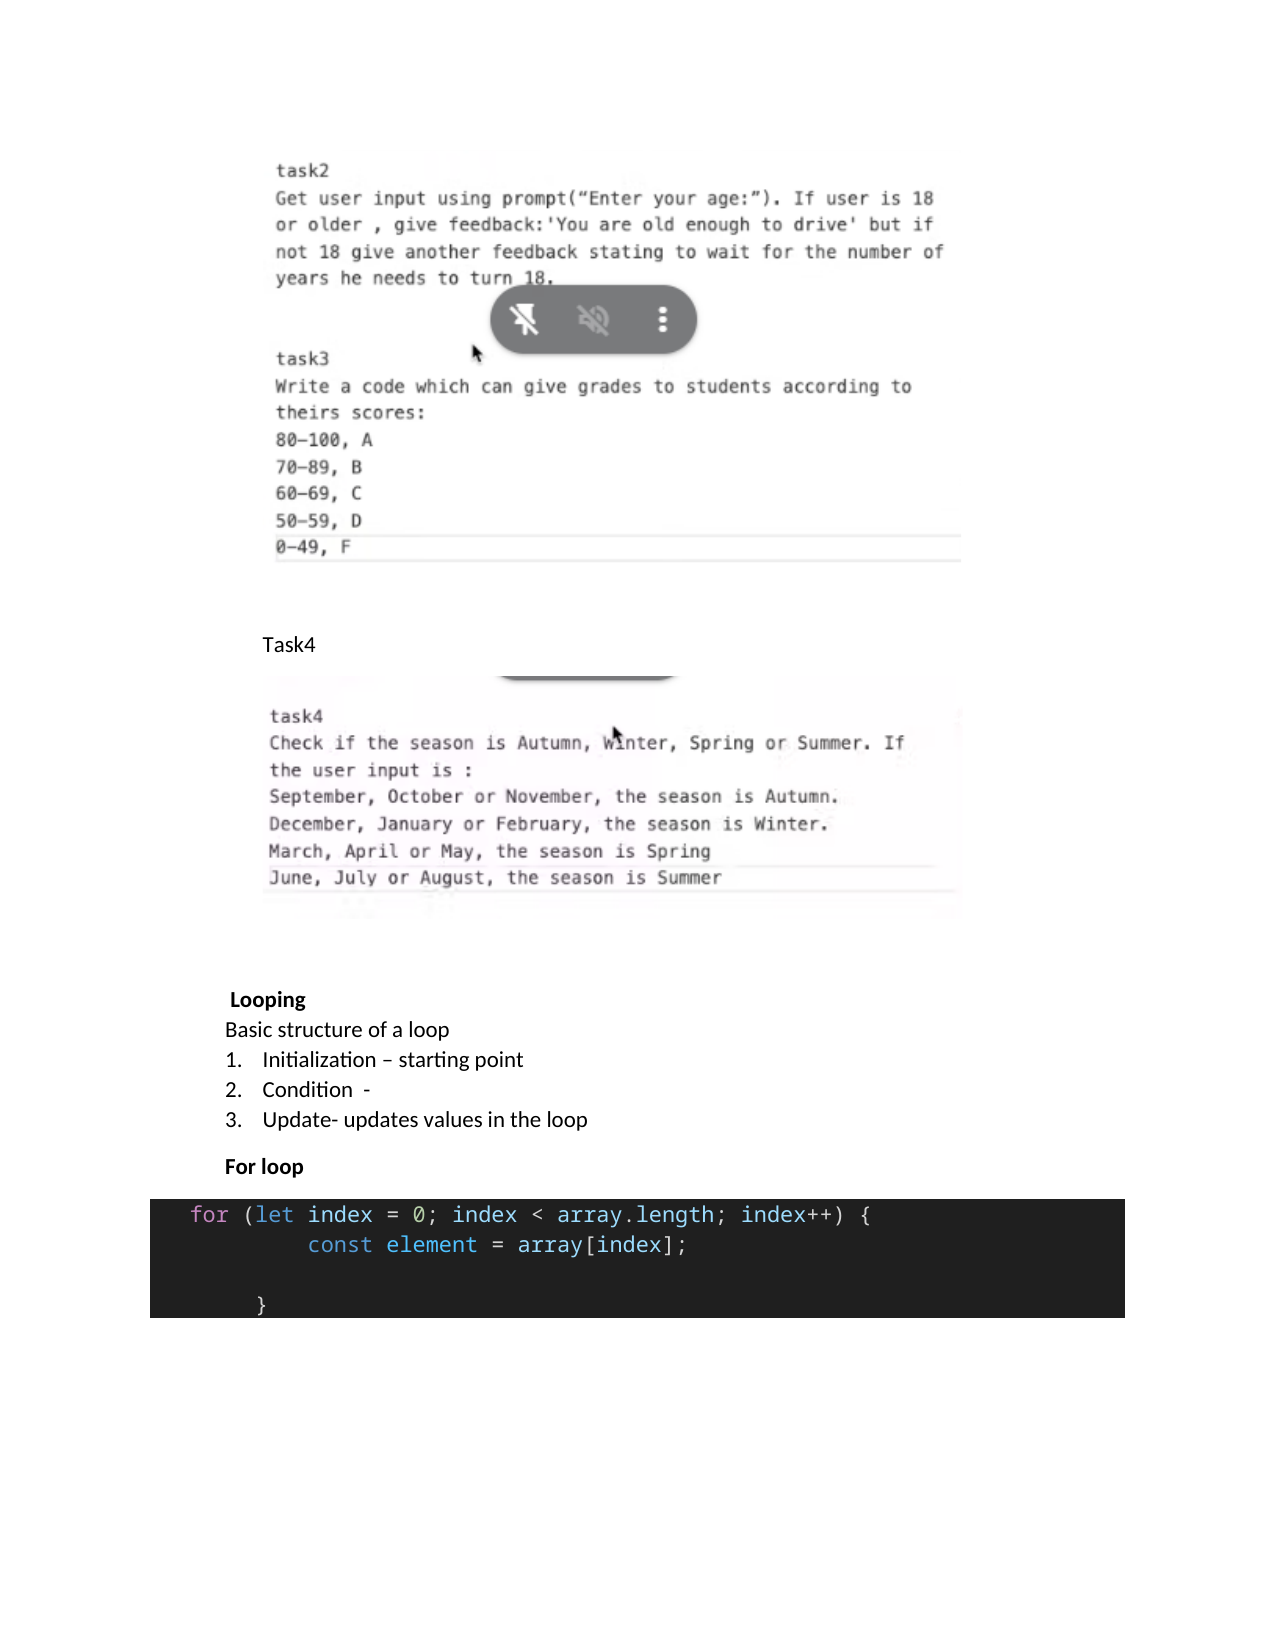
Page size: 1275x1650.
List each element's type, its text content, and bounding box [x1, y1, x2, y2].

text Task4 [262, 630, 1125, 658]
list Condition - [225, 1075, 1125, 1103]
text for (let index = 0; index < array.length; index++) { [150, 1199, 1125, 1229]
picture [262, 150, 962, 564]
picture [262, 676, 963, 919]
list Initialization – starting point [225, 1045, 1125, 1073]
text const element = array[index]; [150, 1229, 1125, 1259]
text For loop [225, 1152, 1125, 1180]
list Basic structure of a loop [225, 1015, 1125, 1043]
list Looping [225, 985, 1125, 1013]
list Update- updates values in the loop [225, 1106, 1125, 1133]
text } [150, 1289, 1125, 1318]
